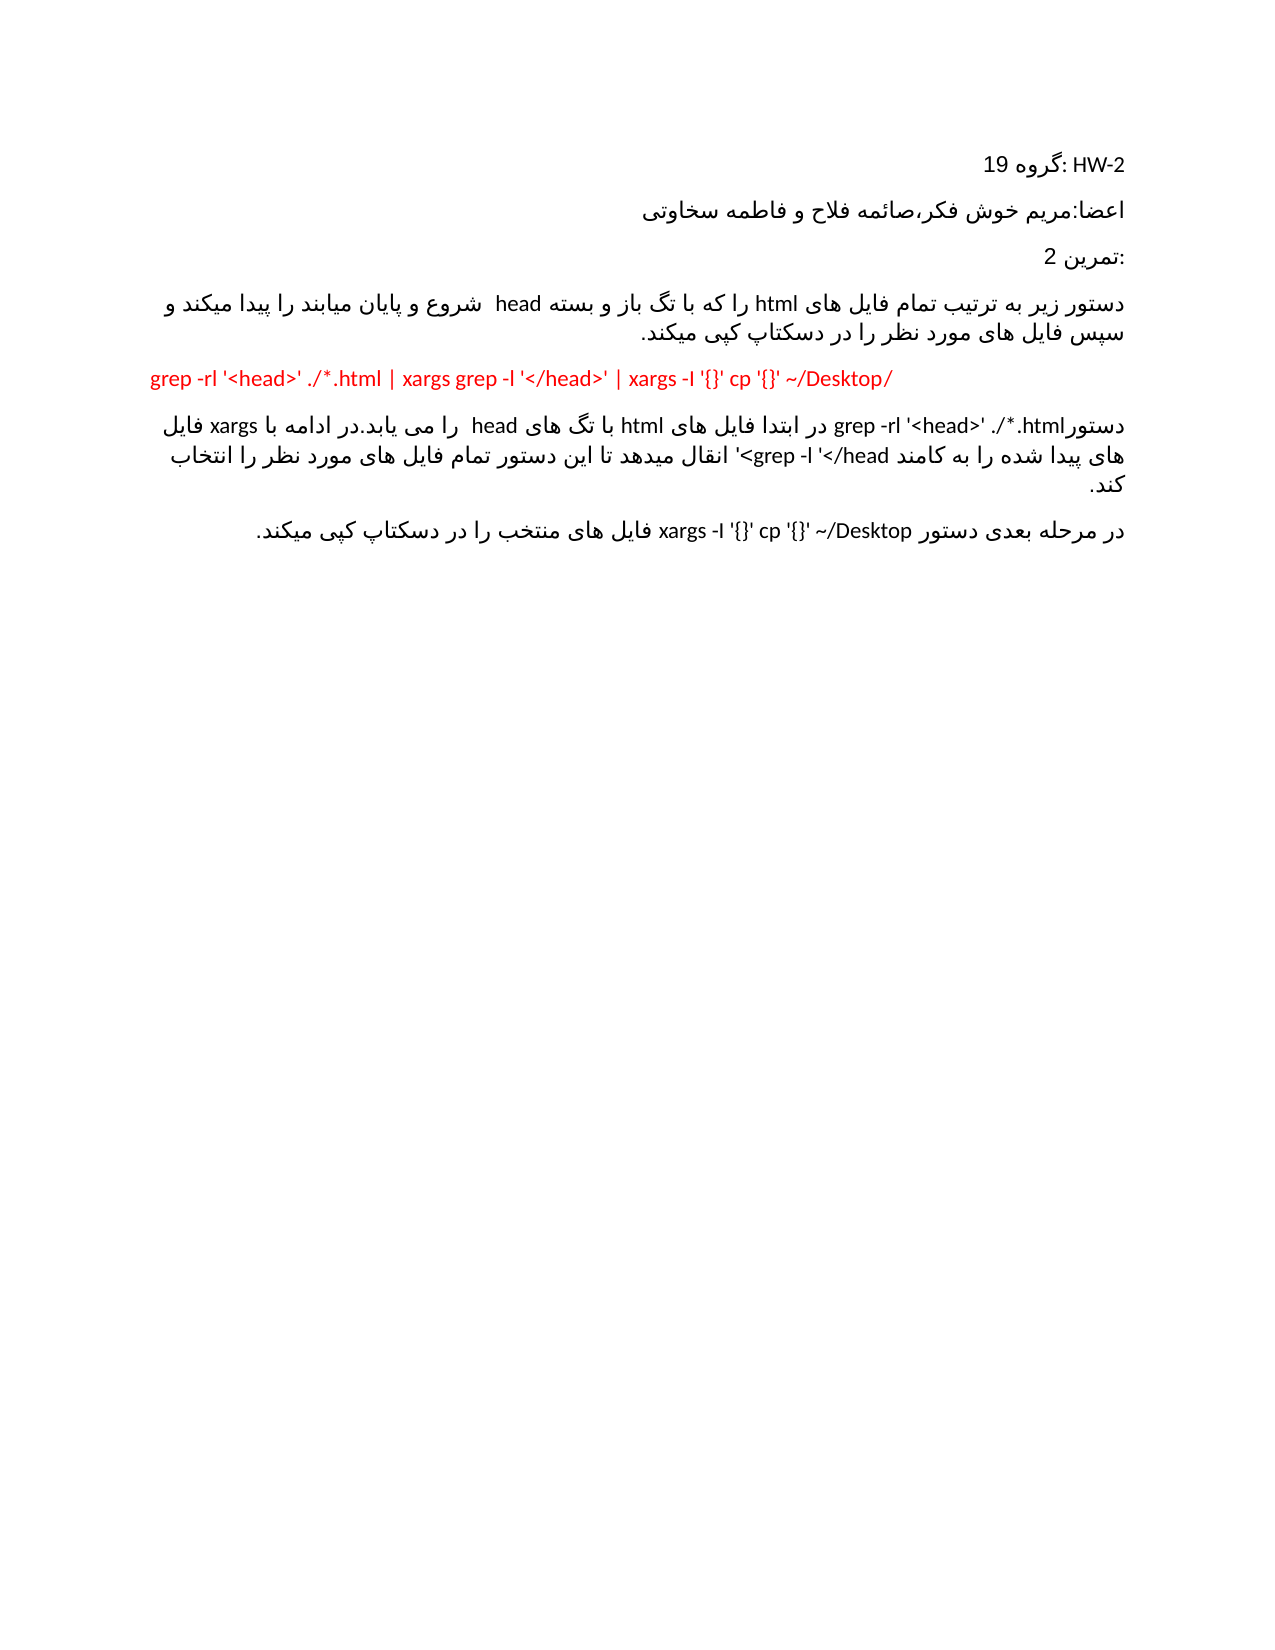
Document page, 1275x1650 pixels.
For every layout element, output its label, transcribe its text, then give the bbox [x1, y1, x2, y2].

text دستور زیر به ترتیب تمام فایل های html را که با تگ باز و بسته head شروع و پایان میابند را پیدا میکند و سپس فایل های مورد نظر را در دسکتاپ کپی میکند. [150, 289, 1125, 345]
text grep -rl '<head>' ./*.html | xargs grep -l '</head>' | xargs -I '{}' cp '{}' ~/Desktop/ [150, 364, 1125, 392]
text اعضا:مریم خوش فکر،صائمه فلاح و فاطمه سخاوتی [150, 197, 1125, 223]
text تمرین 2: [150, 242, 1125, 270]
text در مرحله بعدی دستور xargs -I '{}' cp '{}' ~/Desktop فایل های منتخب را در دسکتاپ کپی میکند. [150, 516, 1125, 544]
text دستورgrep -rl '<head>' ./*.html در ابتدا فایل های html با تگ های head را می یابد.در ادامه با xargs فایل های پیدا شده را به کامند grep -l '</head>' انقال میدهد تا این دستور تمام فایل های مورد نظر را انتخاب کند. [150, 411, 1125, 497]
text گروه 19: HW-2 [150, 150, 1125, 178]
